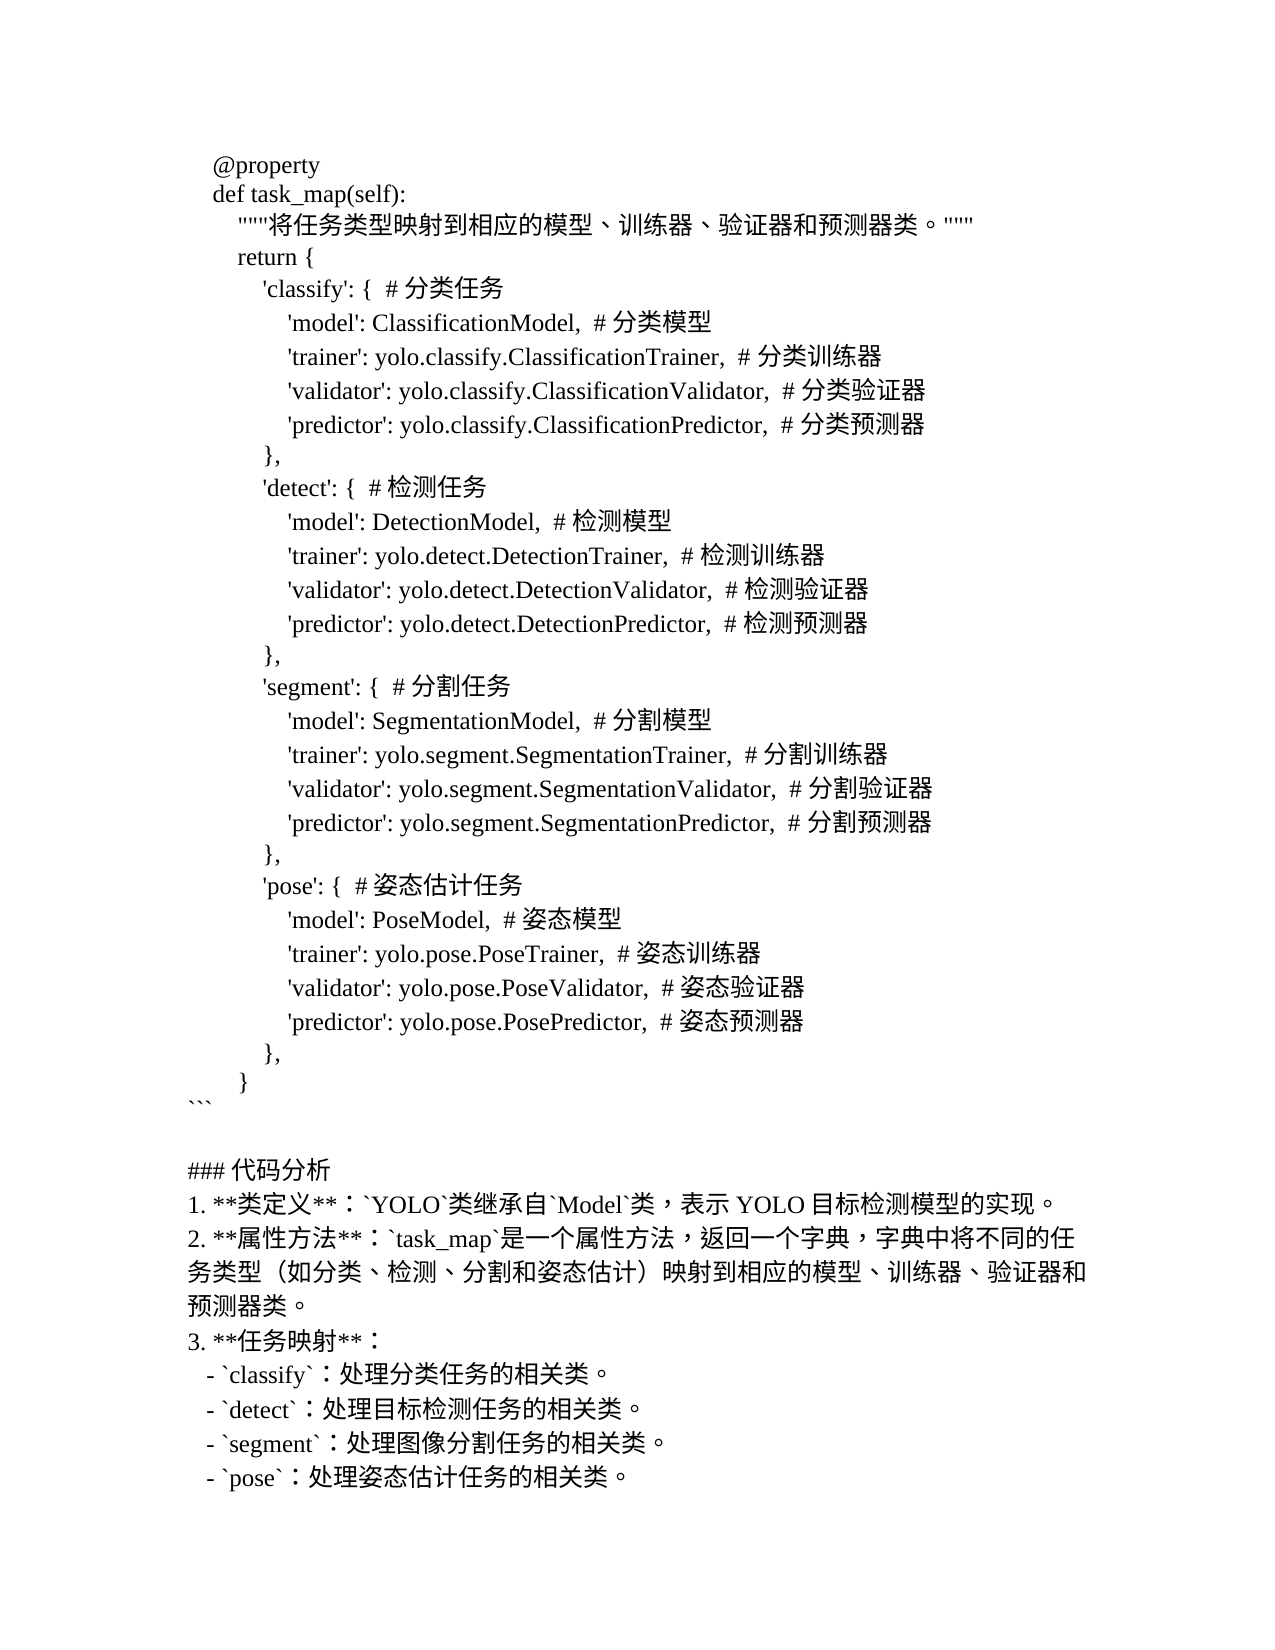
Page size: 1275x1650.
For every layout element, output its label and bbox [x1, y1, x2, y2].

text [187, 150, 1087, 1493]
